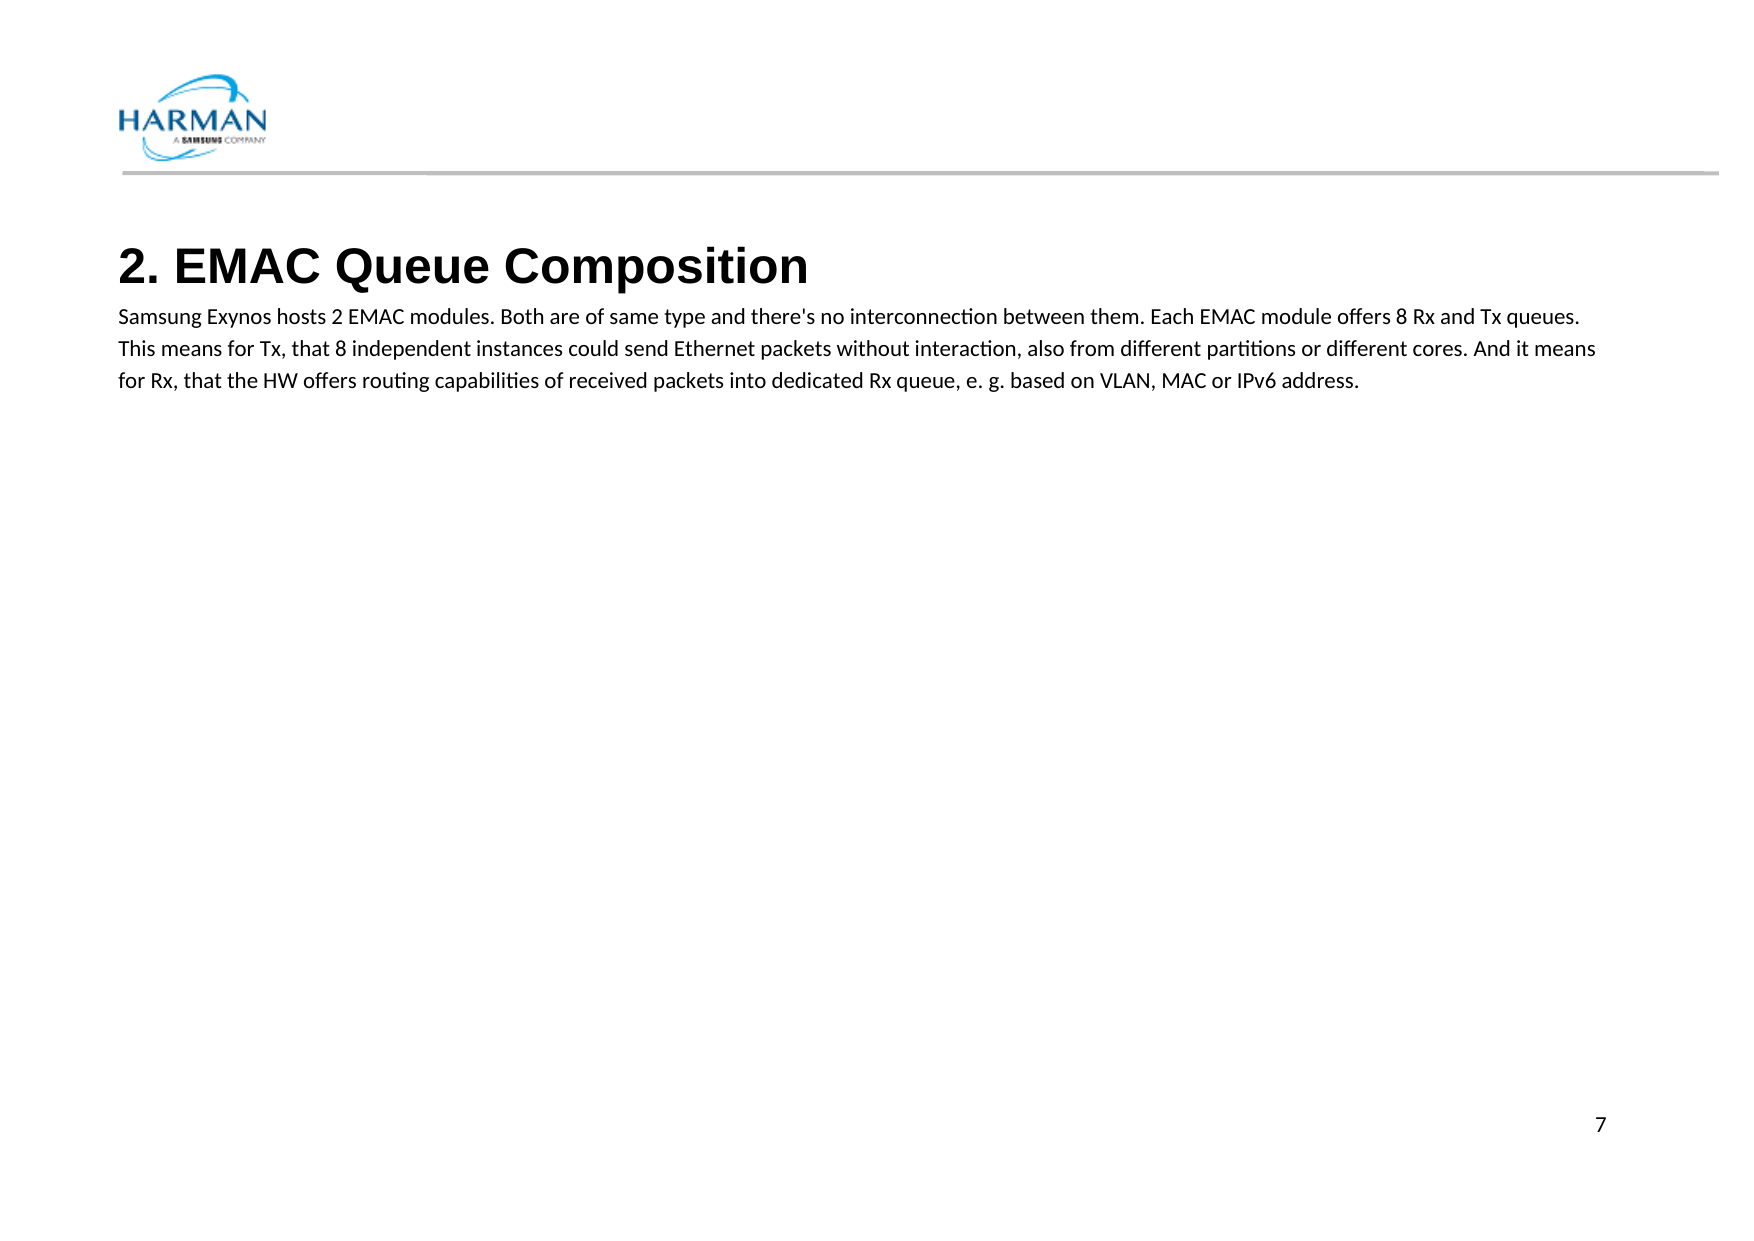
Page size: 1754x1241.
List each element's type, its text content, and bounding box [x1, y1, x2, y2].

text 2. EMAC Queue Composition [118, 236, 1606, 293]
text Samsung Exynos hosts 2 EMAC modules. Both are of same type and there's no interconnection between them. Each EMAC module offers 8 Rx and Tx queues. This means for Tx, that 8 independent instances could send Ethernet packets without interaction, also from different partitions or different cores. And it means for Rx, that the HW offers routing capabilities of received packets into dedicated Rx queue, e. g. based on VLAN, MAC or IPv6 address. [118, 302, 1606, 394]
picture [118, 73, 269, 166]
